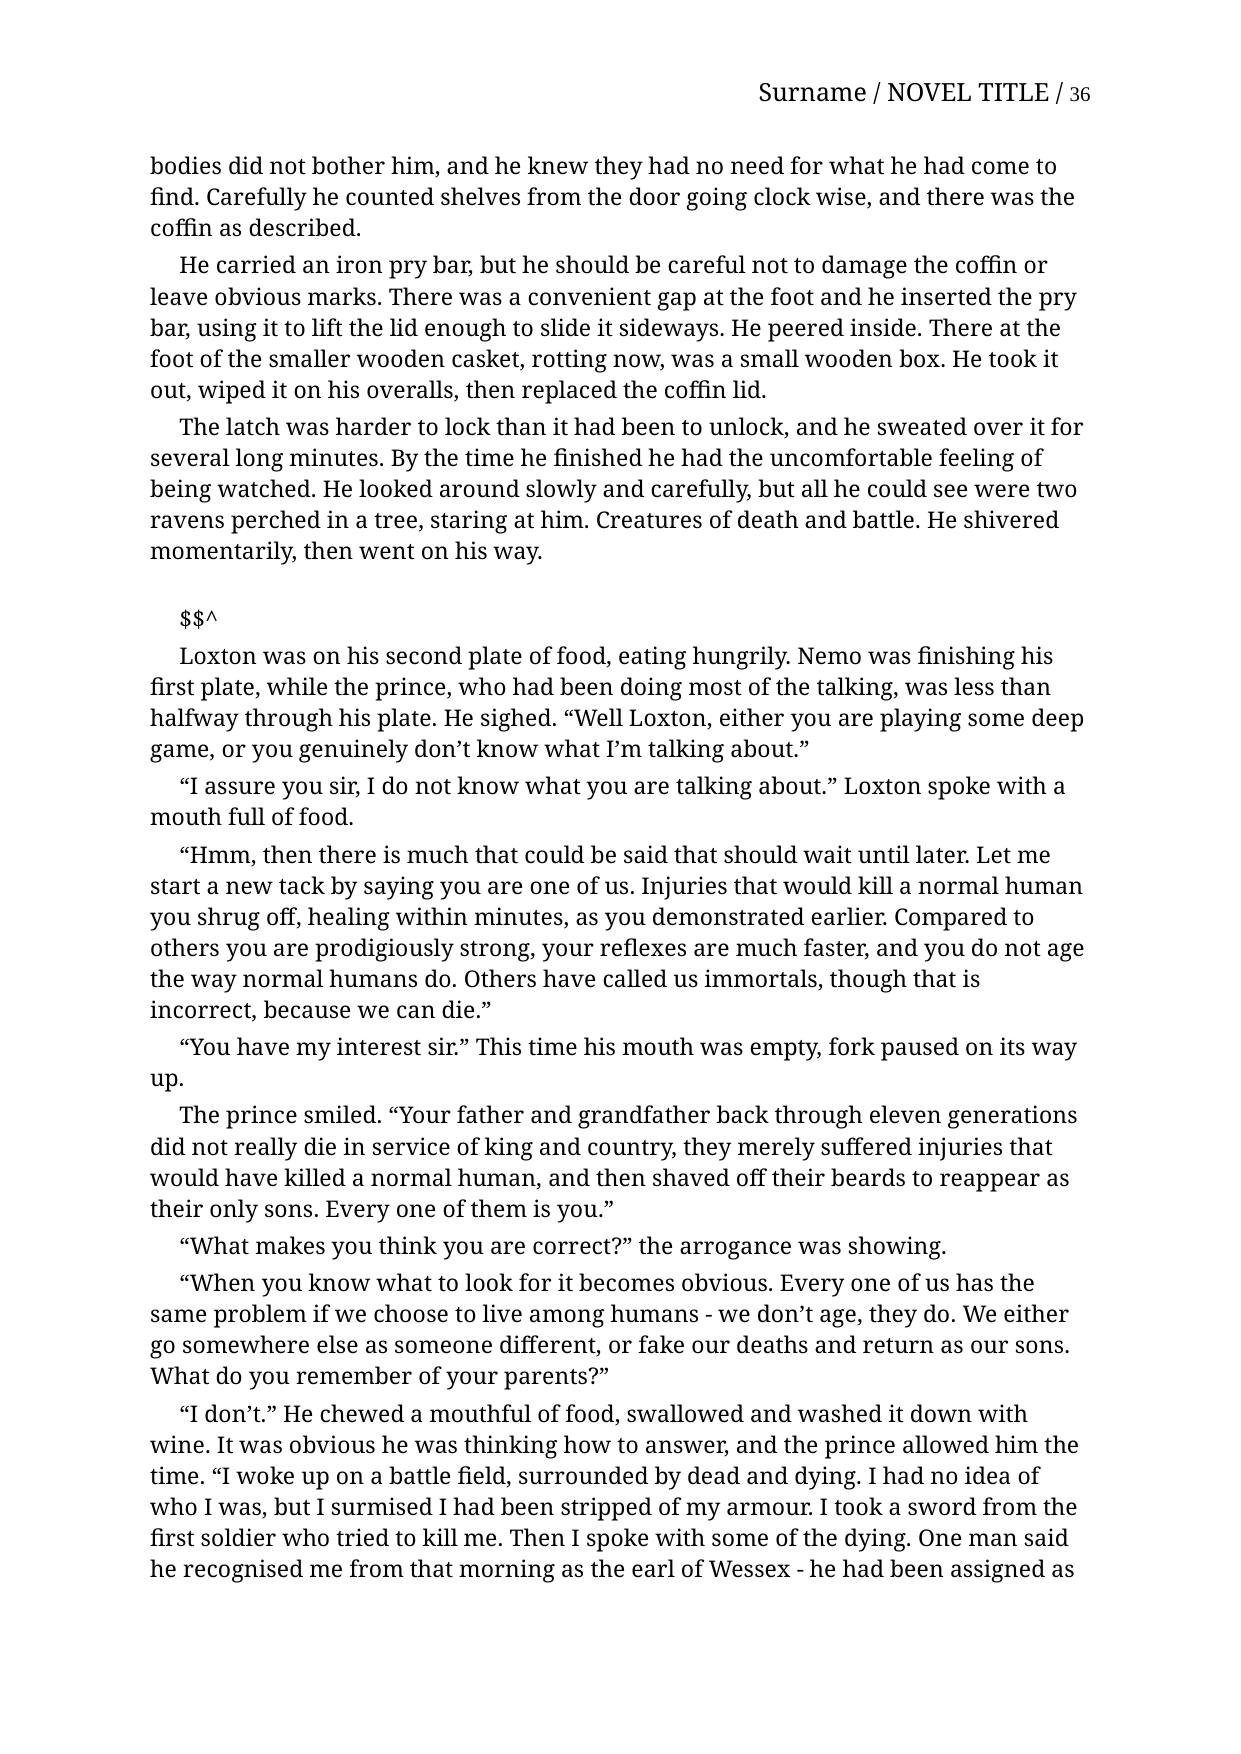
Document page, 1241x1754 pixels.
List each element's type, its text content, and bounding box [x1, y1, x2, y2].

text “What makes you think you are correct?” the arrogance was showing. [144, 1230, 1096, 1267]
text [144, 150, 1096, 249]
text “You have my interest sir.” This time his mouth was empty, fork paused on its way up. [144, 1031, 1096, 1099]
text The latch was harder to lock than it had been to unlock, and he sweated over it for several long minutes. By the time he finished he had the uncomfortable feeling of being watched. He looked around slowly and carefully, but all he could see were two ravens perched in a tree, staring at him. Creatures of death and battle. He shivered momentarily, then went on his way. [144, 411, 1096, 572]
text The prince smiled. “Your father and grandfather back through eleven generations did not really die in service of king and country, they merely suffered injuries that would have killed a normal human, and then shaved off their beards to reappear as their only sons. Every one of them is you.” [144, 1099, 1096, 1230]
text “Hmm, then there is much that could be said that should wait until later. Let me start a new tack by saying you are one of us. Injuries that would kill a normal human you shrug off, healing within minutes, as you demonstrated earlier. Compared to others you are prodigiously strong, your reflexes are much faster, and you do not age the way normal humans do. Others have called us immortals, though that is incorrect, because we can die.” [144, 839, 1096, 1031]
text He carried an iron pry bar, but he should be careful not to damage the coffin or leave obvious marks. There was a convenient gap at the foot and he inserted the pry bar, using it to lift the lid enough to slide it sideways. He peered inside. There at the foot of the smaller wooden casket, rotting now, was a small wooden box. He took it out, wiped it on his overalls, then replaced the coffin lid. [144, 249, 1096, 411]
text “I assure you sir, I do not know what you are talking about.” Loxton spoke with a mouth full of food. [144, 770, 1096, 839]
text Loxton was on his second plate of food, eating hungrily. Nemo was finishing his first plate, while the prince, who had been doing most of the talking, was less than halfway through his plate. He sighed. “Well Loxton, either you are playing some deep game, or you genuinely don’t know what I’m talking about.” [144, 640, 1096, 770]
text $$^ [144, 603, 1096, 640]
text “When you know what to look for it becomes obvious. Every one of us has the same problem if we choose to live among humans - we don’t age, they do. We either go somewhere else as someone different, or fake our deaths and return as our sons. What do you remember of your parents?” [144, 1267, 1096, 1398]
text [144, 1398, 1096, 1590]
